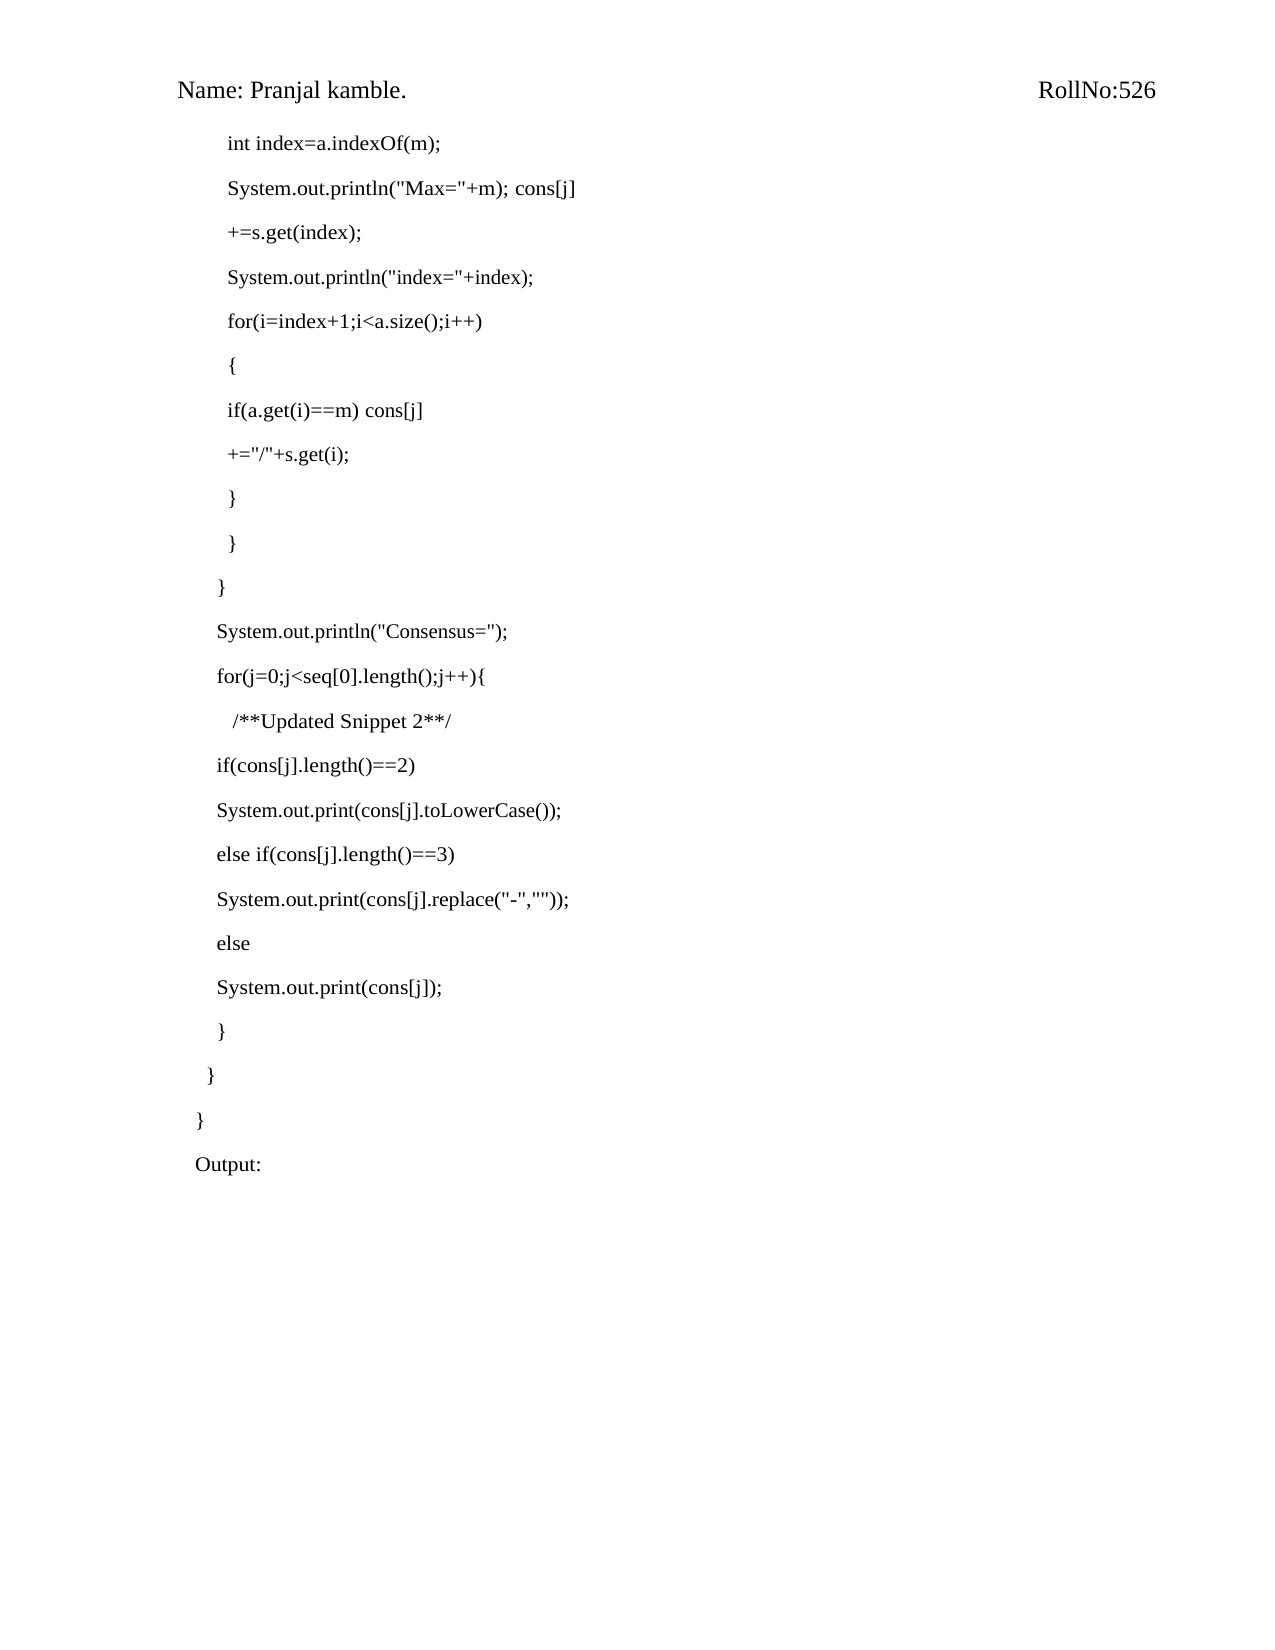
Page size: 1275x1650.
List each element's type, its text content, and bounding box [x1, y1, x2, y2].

text } [195, 1108, 1160, 1132]
text } [216, 575, 1160, 599]
text } [216, 1019, 1160, 1043]
text } [206, 1063, 1160, 1087]
text } [227, 487, 1160, 510]
text /**Updated Snippet 2**/ if(cons[j].length()==2) System.out.print(cons[j].toLowerCase()); else if(cons[j].length()==3) System.out.print(cons[j].replace("-","")); else [216, 708, 574, 955]
text System.out.print(cons[j]); [216, 975, 1160, 999]
text { [227, 354, 1160, 377]
text if(a.get(i)==m) cons[j]+="/"+s.get(i); [227, 398, 513, 466]
text System.out.println("Consensus="); for(j=0;j<seq[0].length();j++){ [216, 619, 649, 688]
text } [227, 531, 1160, 555]
text Output: [195, 1152, 1160, 1176]
text int index=a.indexOf(m); System.out.println("Max="+m); cons[j]+=s.get(index); System.out.println("index="+index); for(i=index+1;i<a.size();i++) [227, 131, 649, 333]
